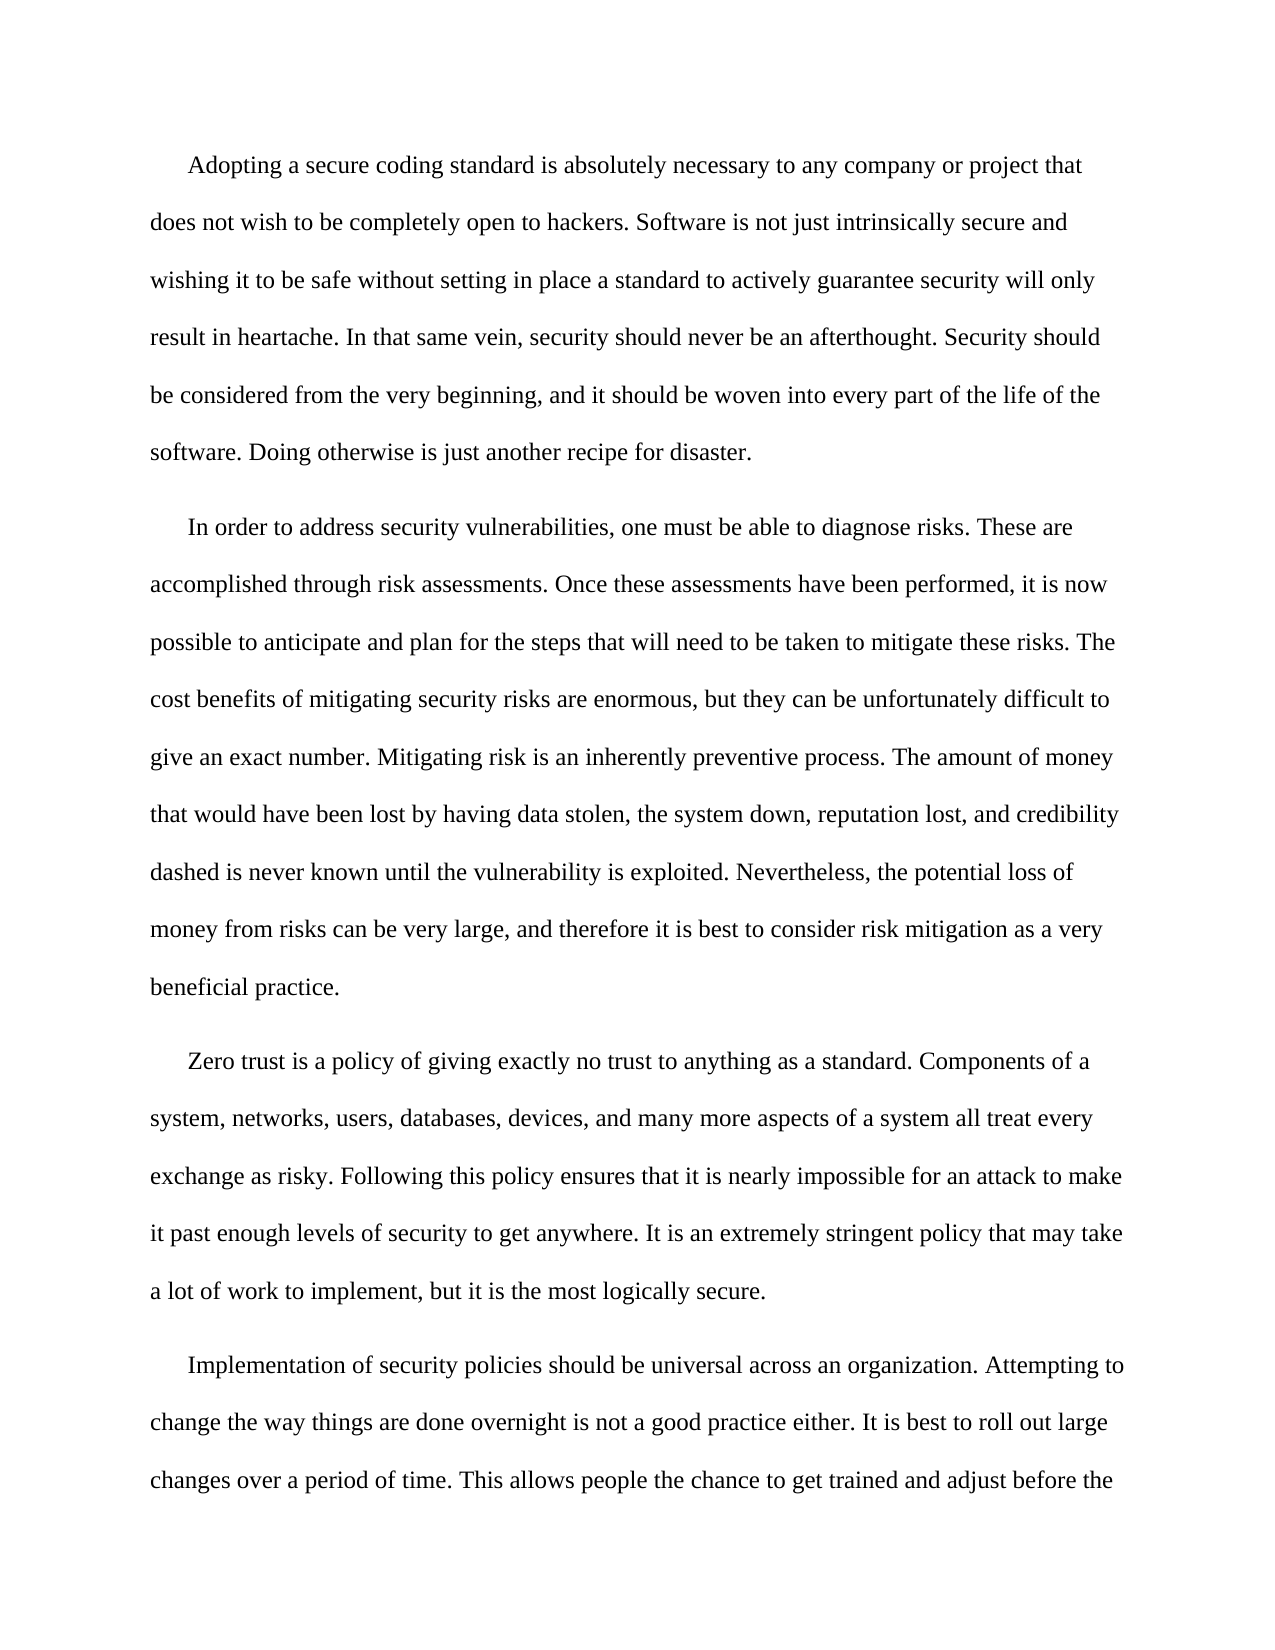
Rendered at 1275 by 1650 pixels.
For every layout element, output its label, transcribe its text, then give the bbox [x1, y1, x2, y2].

text Zero trust is a policy of giving exactly no trust to anything as a standard. Components of a system, networks, users, databases, devices, and many more aspects of a system all treat every exchange as risky. Following this policy ensures that it is nearly impossible for an attack to make it past enough levels of security to get anywhere. It is an extremely stringent policy that may take a lot of work to implement, but it is the most logically secure. [150, 1046, 1125, 1304]
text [150, 1350, 1125, 1494]
text In order to address security vulnerabilities, one must be able to diagnose risks. These are accomplished through risk assessments. Once these assessments have been performed, it is now possible to anticipate and plan for the steps that will need to be taken to mitigate these risks. The cost benefits of mitigating security risks are enormous, but they can be unfortunately difficult to give an exact number. Mitigating risk is an inherently preventive process. The amount of money that would have been lost by having data stolen, the system down, reputation lost, and credibility dashed is never known until the vulnerability is exploited. Nevertheless, the potential loss of money from risks can be very large, and therefore it is best to consider risk mitigation as a very beneficial practice. [150, 512, 1125, 1000]
text Adopting a secure coding standard is absolutely necessary to any company or project that does not wish to be completely open to hackers. Software is not just intrinsically secure and wishing it to be safe without setting in place a standard to actively guarantee security will only result in heartache. In that same vein, security should never be an afterthought. Security should be considered from the very beginning, and it should be woven into every part of the life of the software. Doing otherwise is just another recipe for disaster. [150, 150, 1125, 466]
